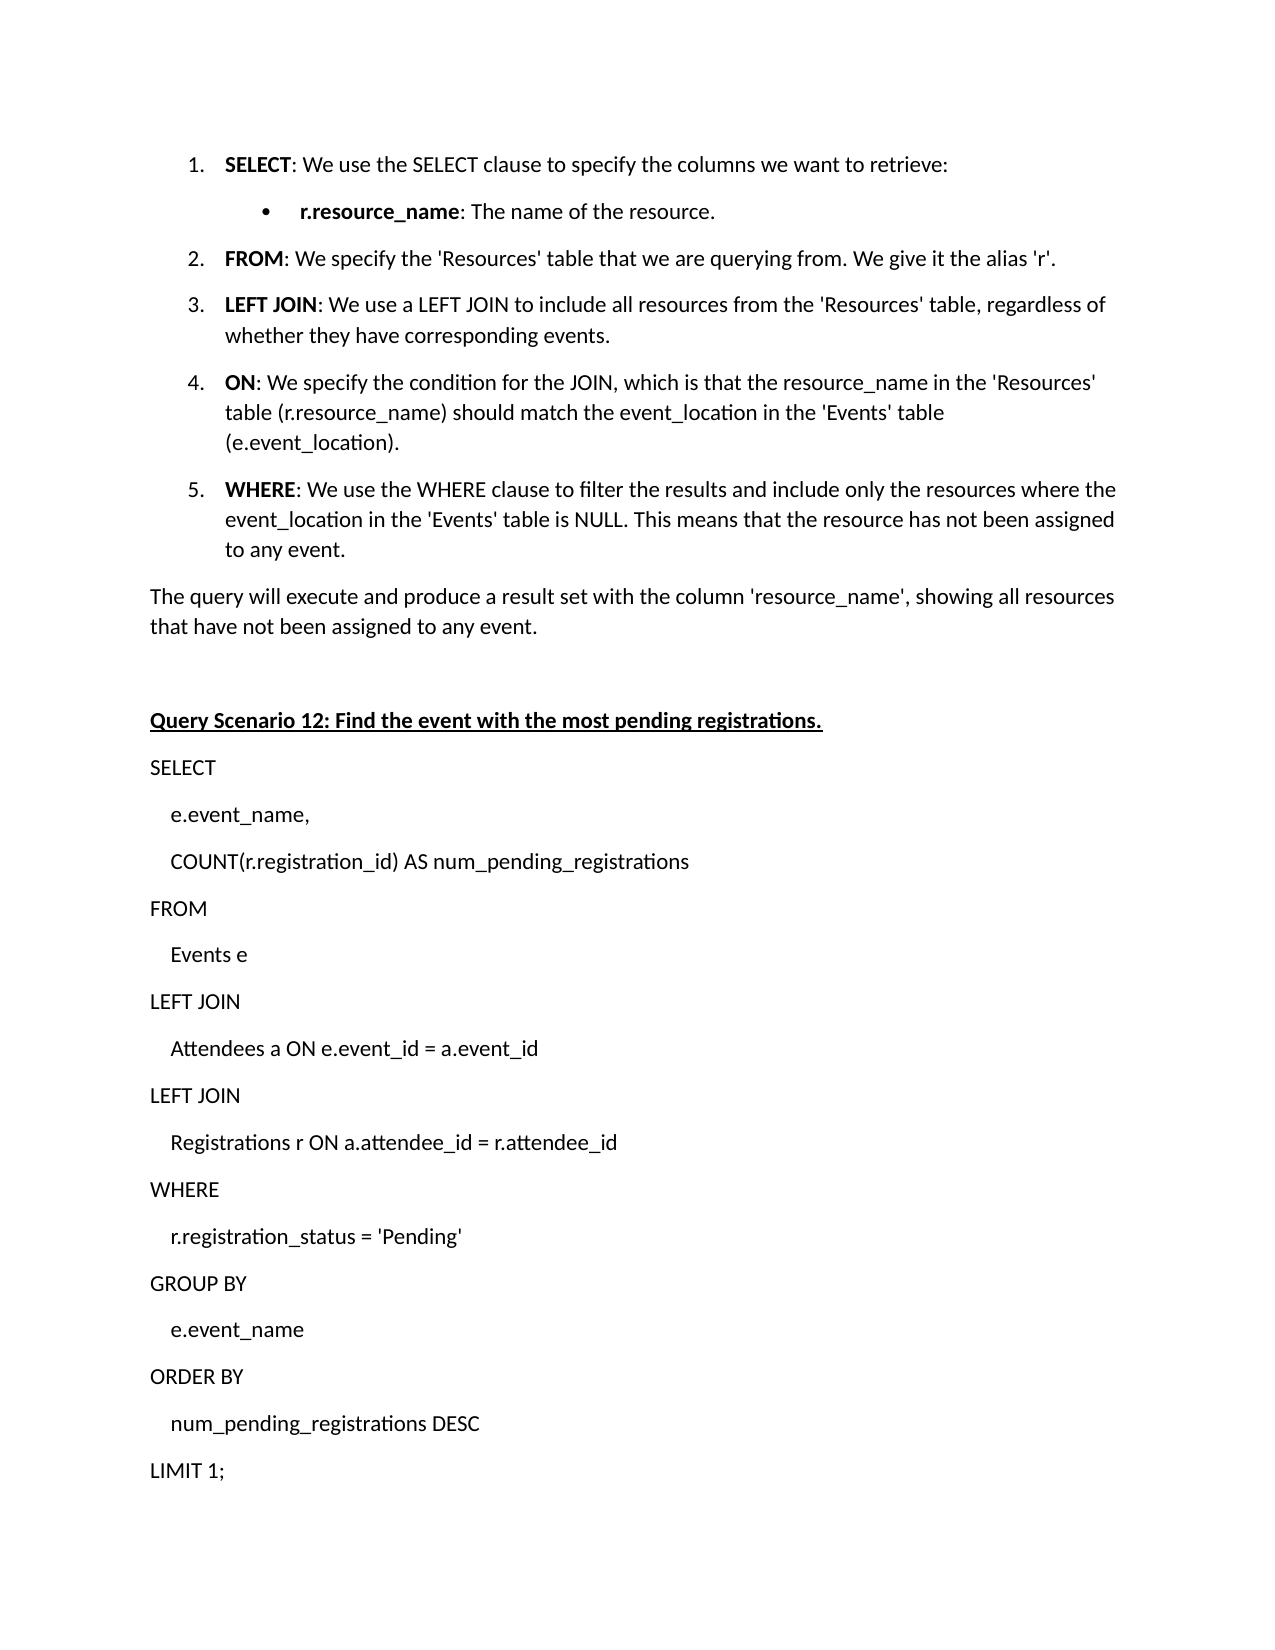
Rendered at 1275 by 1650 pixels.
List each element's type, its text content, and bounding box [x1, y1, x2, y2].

list SELECT: We use the SELECT clause to specify the columns we want to retrieve: [187, 150, 1125, 178]
text FROM [150, 894, 1125, 922]
list WHERE: We use the WHERE clause to filter the results and include only the resources where the event_location in the 'Events' table is NULL. This means that the resource has not been assigned to any event. [187, 475, 1125, 563]
text COUNT(r.registration_id) AS num_pending_registrations [150, 847, 1125, 875]
text e.event_name, [150, 800, 1125, 828]
text Attendees a ON e.event_id = a.event_id [150, 1034, 1125, 1062]
text GROUP BY [150, 1269, 1125, 1297]
list FROM: We specify the 'Resources' table that we are querying from. We give it the alias 'r'. [187, 244, 1125, 272]
text SELECT [150, 753, 1125, 781]
text ORDER BY [150, 1362, 1125, 1391]
text e.event_name [150, 1316, 1125, 1344]
text Events e [150, 941, 1125, 969]
list ON: We specify the condition for the JOIN, which is that the resource_name in the 'Resources' table (r.resource_name) should match the event_location in the 'Events' table (e.event_location). [187, 368, 1125, 456]
text Query Scenario 12: Find the event with the most pending registrations. [150, 706, 1125, 734]
text num_pending_registrations DESC [150, 1409, 1125, 1437]
text Registrations r ON a.attendee_id = r.attendee_id [150, 1128, 1125, 1156]
list LEFT JOIN: We use a LEFT JOIN to include all resources from the 'Resources' table, regardless of whether they have corresponding events. [187, 291, 1125, 349]
text The query will execute and produce a result set with the column 'resource_name', showing all resources that have not been assigned to any event. [150, 582, 1125, 641]
list r.resource_name: The name of the resource. [262, 197, 1125, 225]
text r.registration_status = 'Pending' [150, 1222, 1125, 1250]
text LEFT JOIN [150, 987, 1125, 1016]
text LIMIT 1; [150, 1456, 1125, 1484]
text LEFT JOIN [150, 1081, 1125, 1109]
text WHERE [150, 1175, 1125, 1203]
